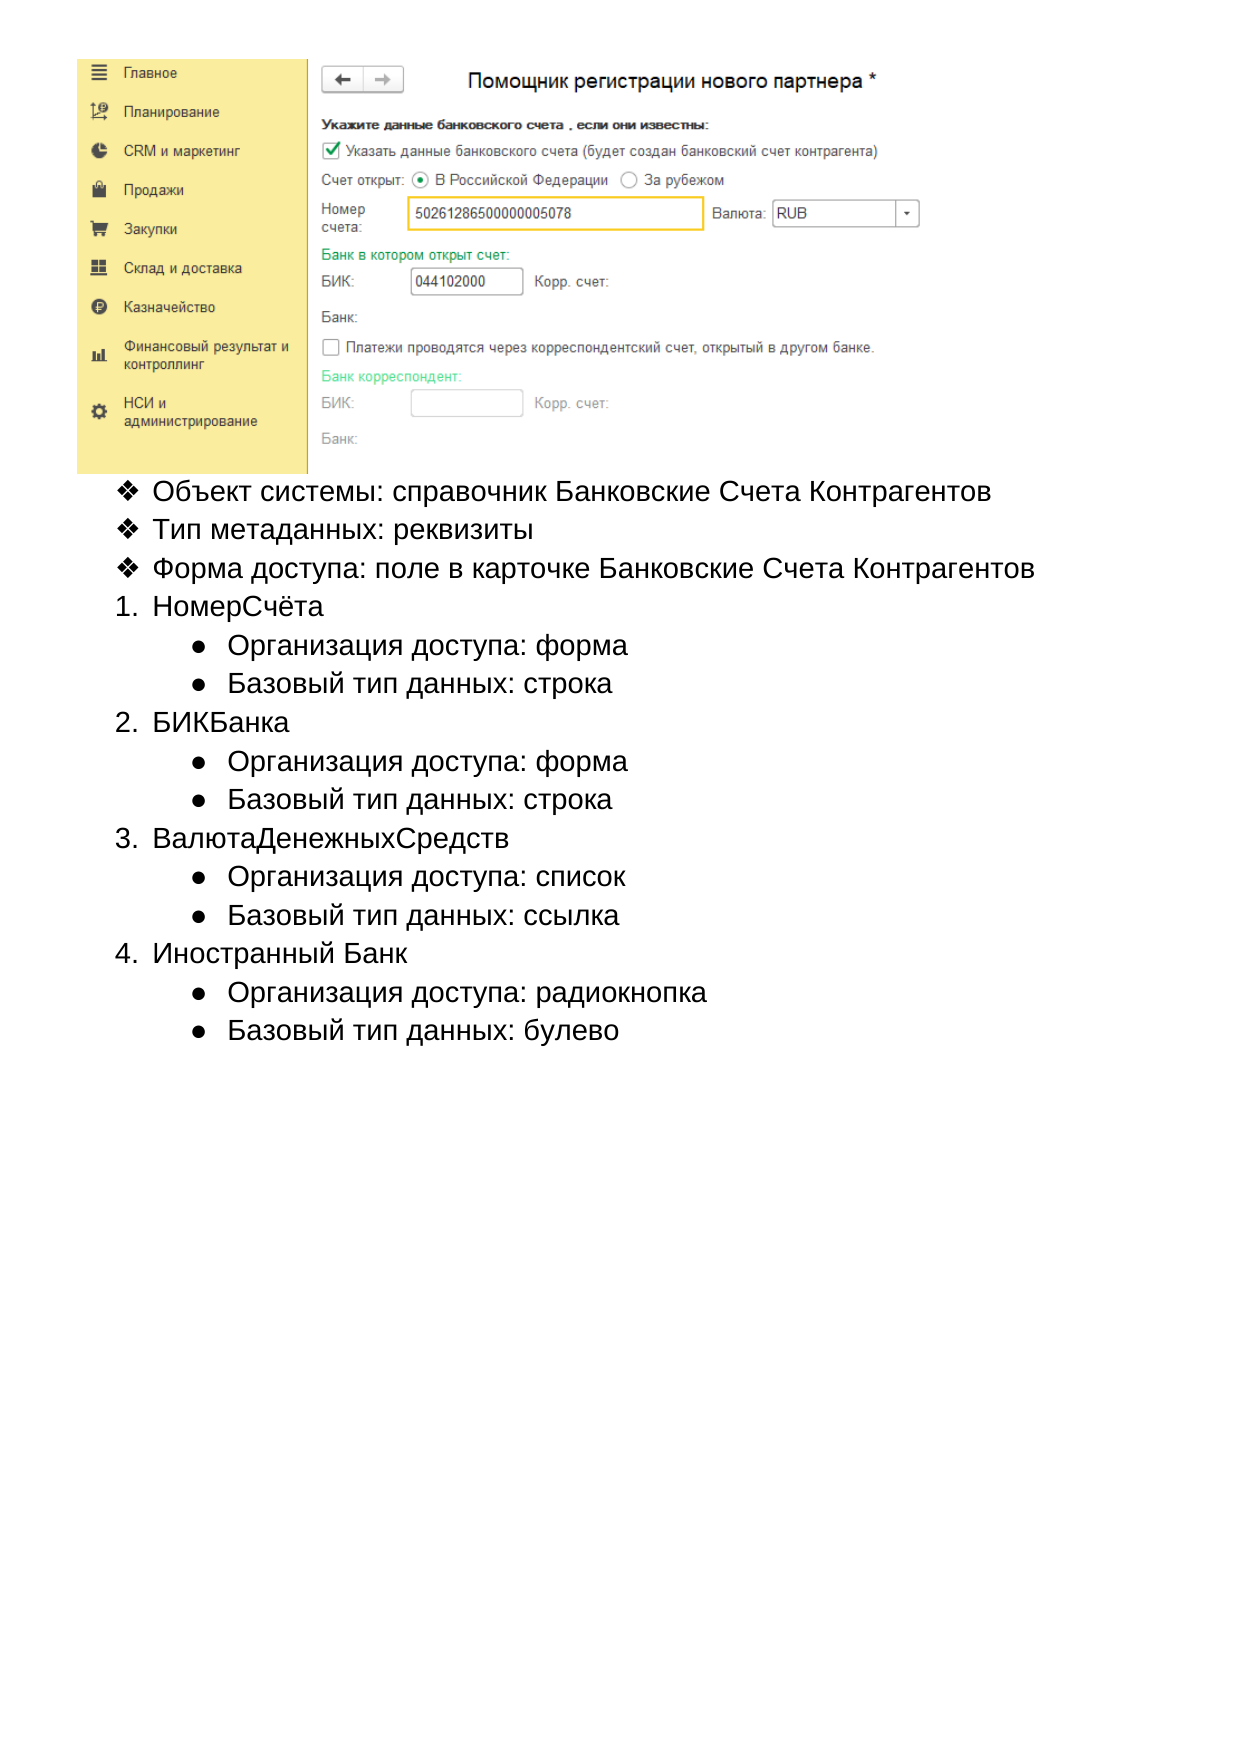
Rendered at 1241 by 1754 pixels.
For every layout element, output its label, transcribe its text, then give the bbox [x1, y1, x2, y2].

list Организация доступа: радиокнопка [189, 975, 1169, 1008]
picture [77, 59, 1018, 474]
list Форма доступа: поле в карточке Банковские Счета Контрагентов [114, 551, 1169, 584]
list Тип метаданных: реквизиты [114, 512, 1169, 546]
list Базовый тип данных: строка [189, 782, 1169, 816]
list ВалютаДенежныхСредств [114, 821, 1169, 854]
list Базовый тип данных: ссылка [189, 898, 1169, 931]
list Организация доступа: форма [189, 743, 1169, 777]
list Организация доступа: форма [189, 628, 1169, 661]
list Базовый тип данных: строка [189, 666, 1169, 700]
list Организация доступа: список [189, 859, 1169, 893]
list Объект системы: справочник Банковские Счета Контрагентов [114, 474, 1169, 507]
list НомерСчёта [114, 589, 1169, 623]
list Базовый тип данных: булево [189, 1013, 1169, 1047]
list Иностранный Банк [114, 936, 1169, 970]
list БИКБанка [114, 705, 1169, 738]
